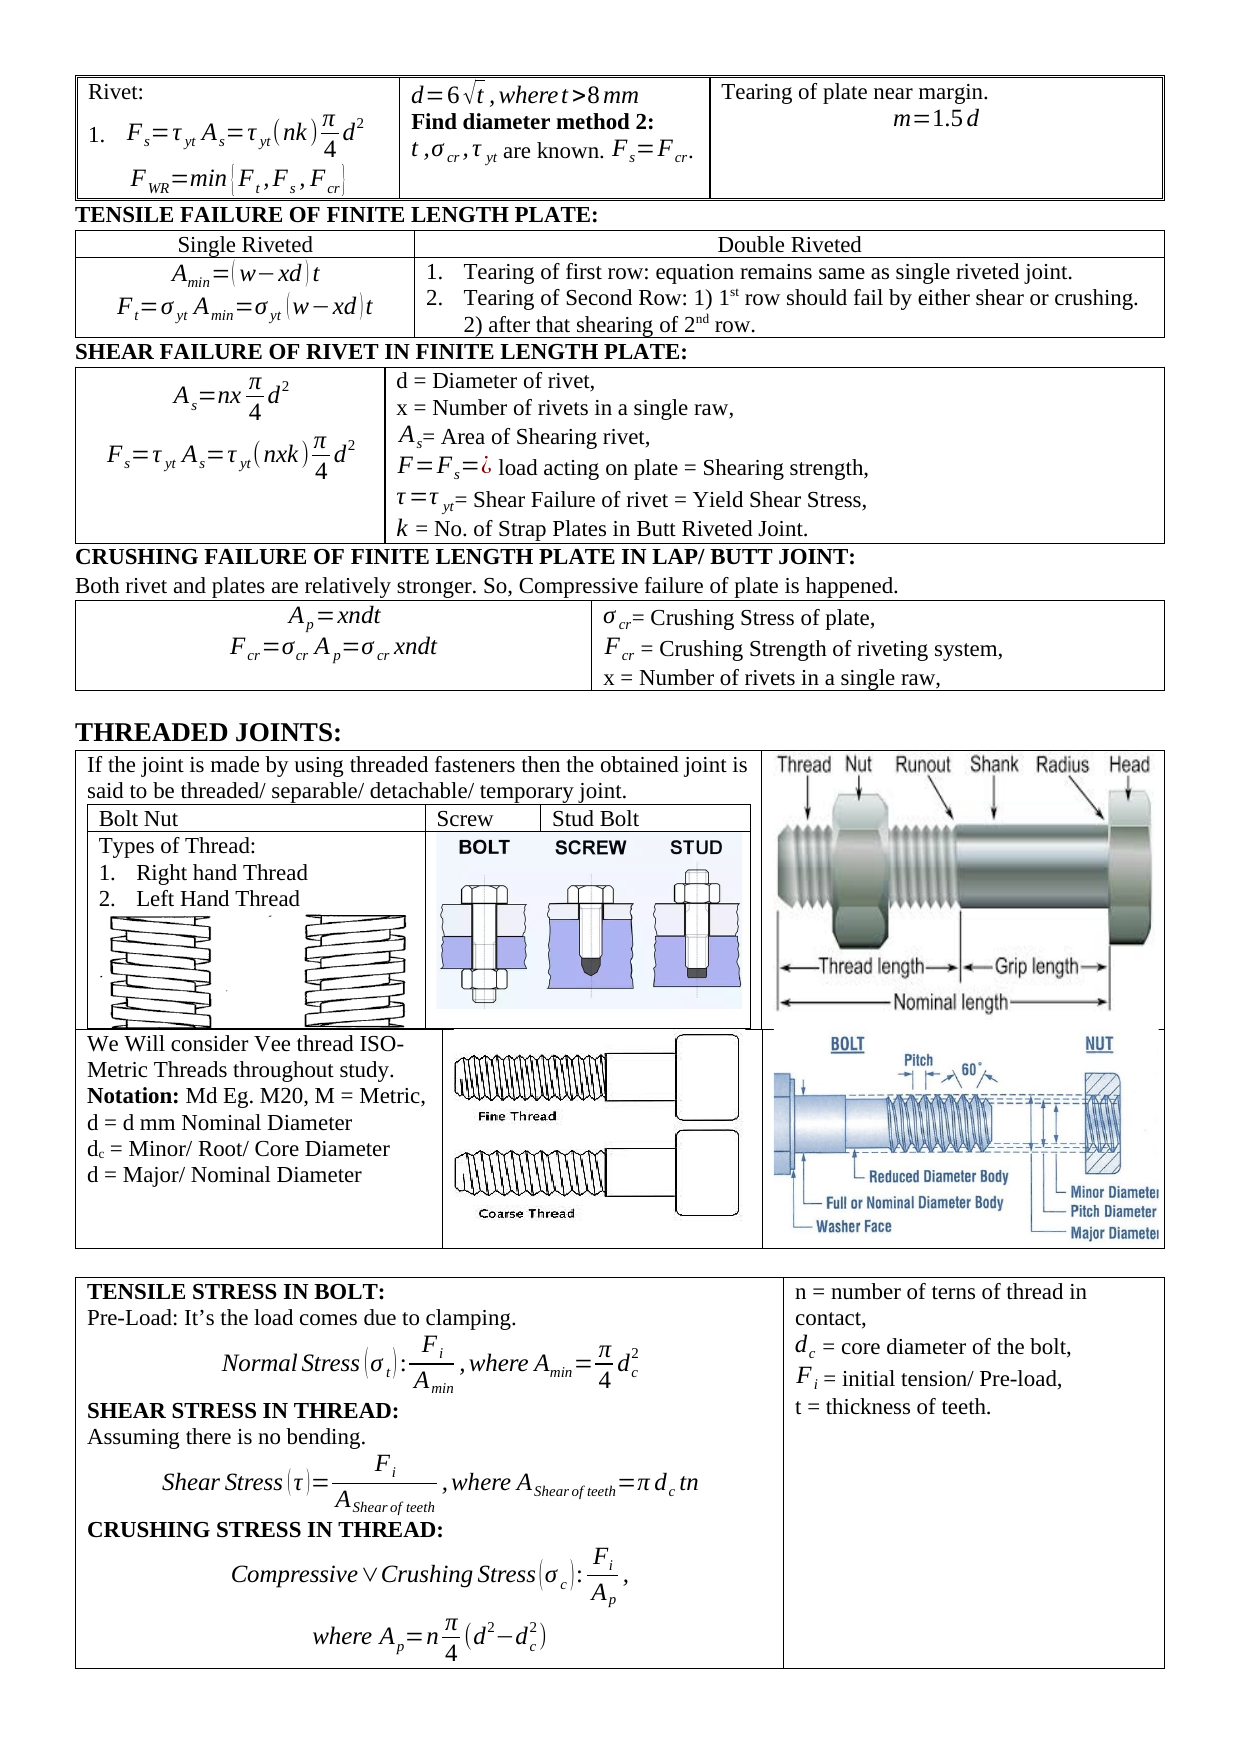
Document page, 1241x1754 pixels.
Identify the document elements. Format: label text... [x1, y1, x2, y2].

table_header [762, 751, 1164, 1028]
picture [98, 911, 418, 1028]
table_cell We Will consider Vee thread ISO-Metric Threads throughout study. Notation: Md Eg. M20, M = Metric, d = d mm Nominal Diameter dc = Minor/ Root/ Core Diameter d = Major/ Nominal Diameter [76, 1030, 442, 1247]
table_cell [1159, 1030, 1164, 1247]
text Both rivet and plates are relatively stronger. So, Compressive failure of plate is happened. [75, 572, 1165, 598]
table_header Double Riveted [415, 231, 1164, 257]
text SHEAR FAILURE OF RIVET IN FINITE LENGTH PLATE: [75, 338, 1165, 364]
table_cell [763, 1030, 773, 1247]
table_cell [443, 1030, 762, 1247]
table_header If the joint is made by using threaded fasteners then the obtained joint is said to be threaded/ separable/ detachable/ temporary joint. [76, 751, 761, 1028]
table_header = Crushing Stress of plate, = Crushing Strength of riveting system, x = Number of rivets in a single raw, [592, 601, 1164, 690]
table_header [76, 601, 591, 690]
table_header [76, 368, 384, 542]
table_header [711, 78, 1162, 198]
table_cell [76, 258, 414, 337]
picture [773, 751, 1156, 1020]
table_header d = Diameter of rivet, x = Number of rivets in a single raw, = Area of Shearing rivet, load acting on plate = Shearing strength, = Shear Failure of rivet = Yield Shear Stress, = No. of Strap Plates in Butt Riveted Joint. [386, 368, 1164, 542]
table_cell Tearing of first row: equation remains same as single riveted joint. Tearing of Second Row: 1) 1st row should fail by either shear or crushing. 2) after that shearing of 2nd row. [415, 258, 1164, 337]
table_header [400, 78, 709, 198]
text TENSILE FAILURE OF FINITE LENGTH PLATE: [75, 201, 1165, 227]
picture [436, 832, 742, 1009]
text THREADED JOINTS: [75, 716, 1165, 748]
table_header Plate: Rivet: [78, 78, 399, 198]
table_header Single Riveted [76, 231, 414, 257]
table_header n = number of terns of thread in contact, = core diameter of the bolt, = initial tension/ Pre-load, t = thickness of teeth. [784, 1278, 1164, 1668]
picture [773, 1029, 1159, 1248]
text CRUSHING FAILURE OF FINITE LENGTH PLATE IN LAP/ BUTT JOINT: [75, 544, 1165, 570]
table_header TENSILE STRESS IN BOLT: Pre-Load: It’s the load comes due to clamping. SHEAR STRESS IN THREAD: Assuming there is no bending. CRUSHING STRESS IN THREAD: [76, 1278, 783, 1668]
picture [453, 1029, 746, 1228]
